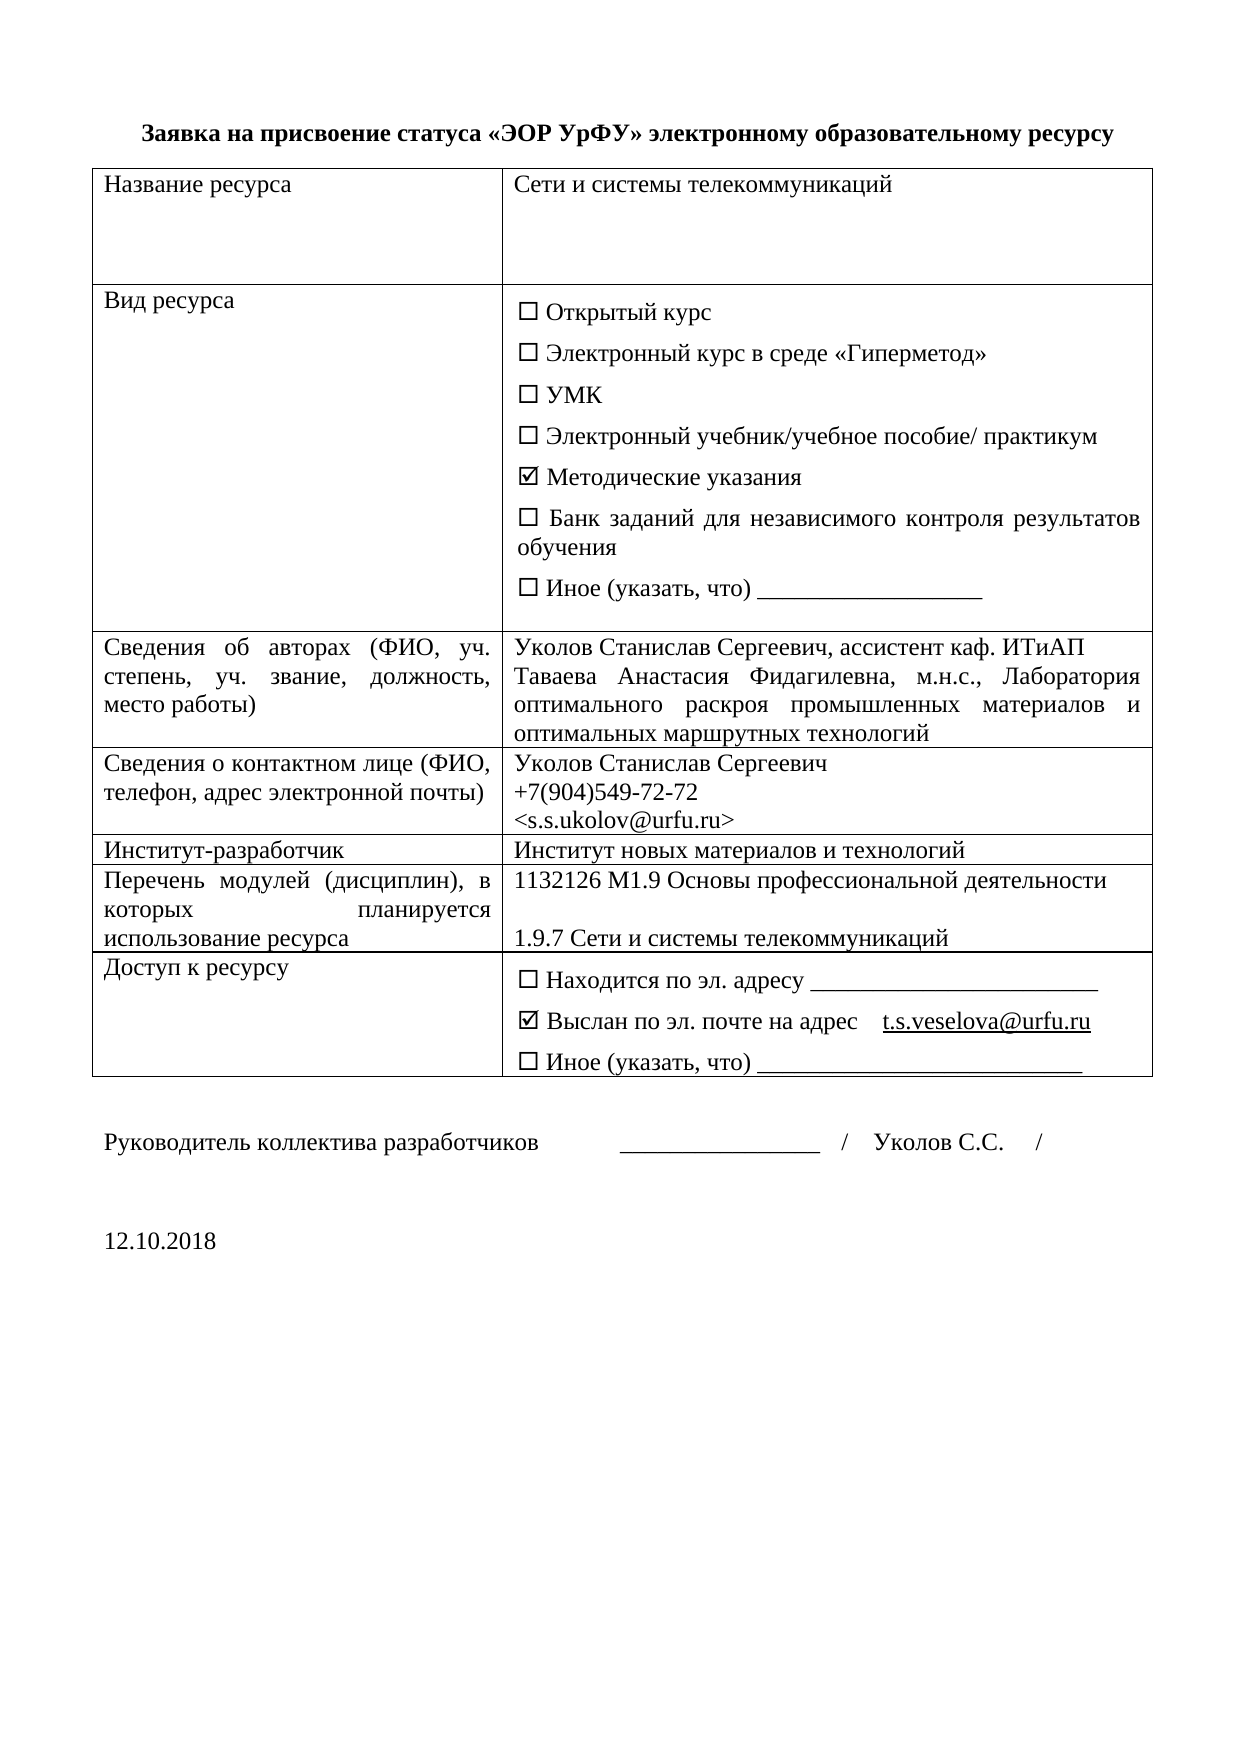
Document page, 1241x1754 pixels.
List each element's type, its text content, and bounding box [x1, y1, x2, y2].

table_header Сети и системы телекоммуникаций [503, 169, 1152, 284]
table_cell Вид ресурса [93, 285, 502, 631]
table_cell Сведения об авторах (ФИО, уч. степень, уч. звание, должность, место работы) [93, 632, 502, 747]
table_header Название ресурса [93, 169, 502, 284]
text 12.10.2018 [103, 1226, 1152, 1255]
table_cell Институт-разработчик [93, 835, 502, 864]
text Руководитель коллектива разработчиков ________________ / Уколов С.С. / [103, 1127, 1152, 1156]
table_cell Доступ к ресурсу [93, 953, 502, 1076]
table_cell Сведения о контактном лице (ФИО, телефон, адрес электронной почты) [93, 748, 502, 834]
table_cell Институт новых материалов и технологий [503, 835, 1152, 864]
table_cell Уколов Станислав Сергеевич +7(904)549-72-72 <s.s.ukolov@urfu.ru> [503, 748, 1152, 834]
table_cell Находится по эл. адресу _______________________ Выслан по эл. почте на адрес t.s.veselova@urfu.ru Иное (указать, что) __________________________ [503, 953, 1152, 1076]
table_cell Перечень модулей (дисциплин), в которых планируется использование ресурса [93, 865, 502, 951]
table_cell Открытый курс Электронный курс в среде «Гиперметод» УМК Электронный учебник/учебное пособие/ практикум Методические указания Банк заданий для независимого контроля результатов обучения Иное (указать, что) __________________ [503, 285, 1152, 631]
table_cell Уколов Станислав Сергеевич, ассистент каф. ИТиАП Таваева Анастасия Фидагилевна, м.н.с., Лаборатория оптимального раскроя промышленных материалов и оптимальных маршрутных технологий [503, 632, 1152, 747]
text Заявка на присвоение статуса «ЭОР УрФУ» электронному образовательному ресурсу [103, 118, 1152, 147]
table_cell 1132126 М1.9 Основы профессиональной деятельности 1.9.7 Сети и системы телекоммуникаций [503, 865, 1152, 951]
